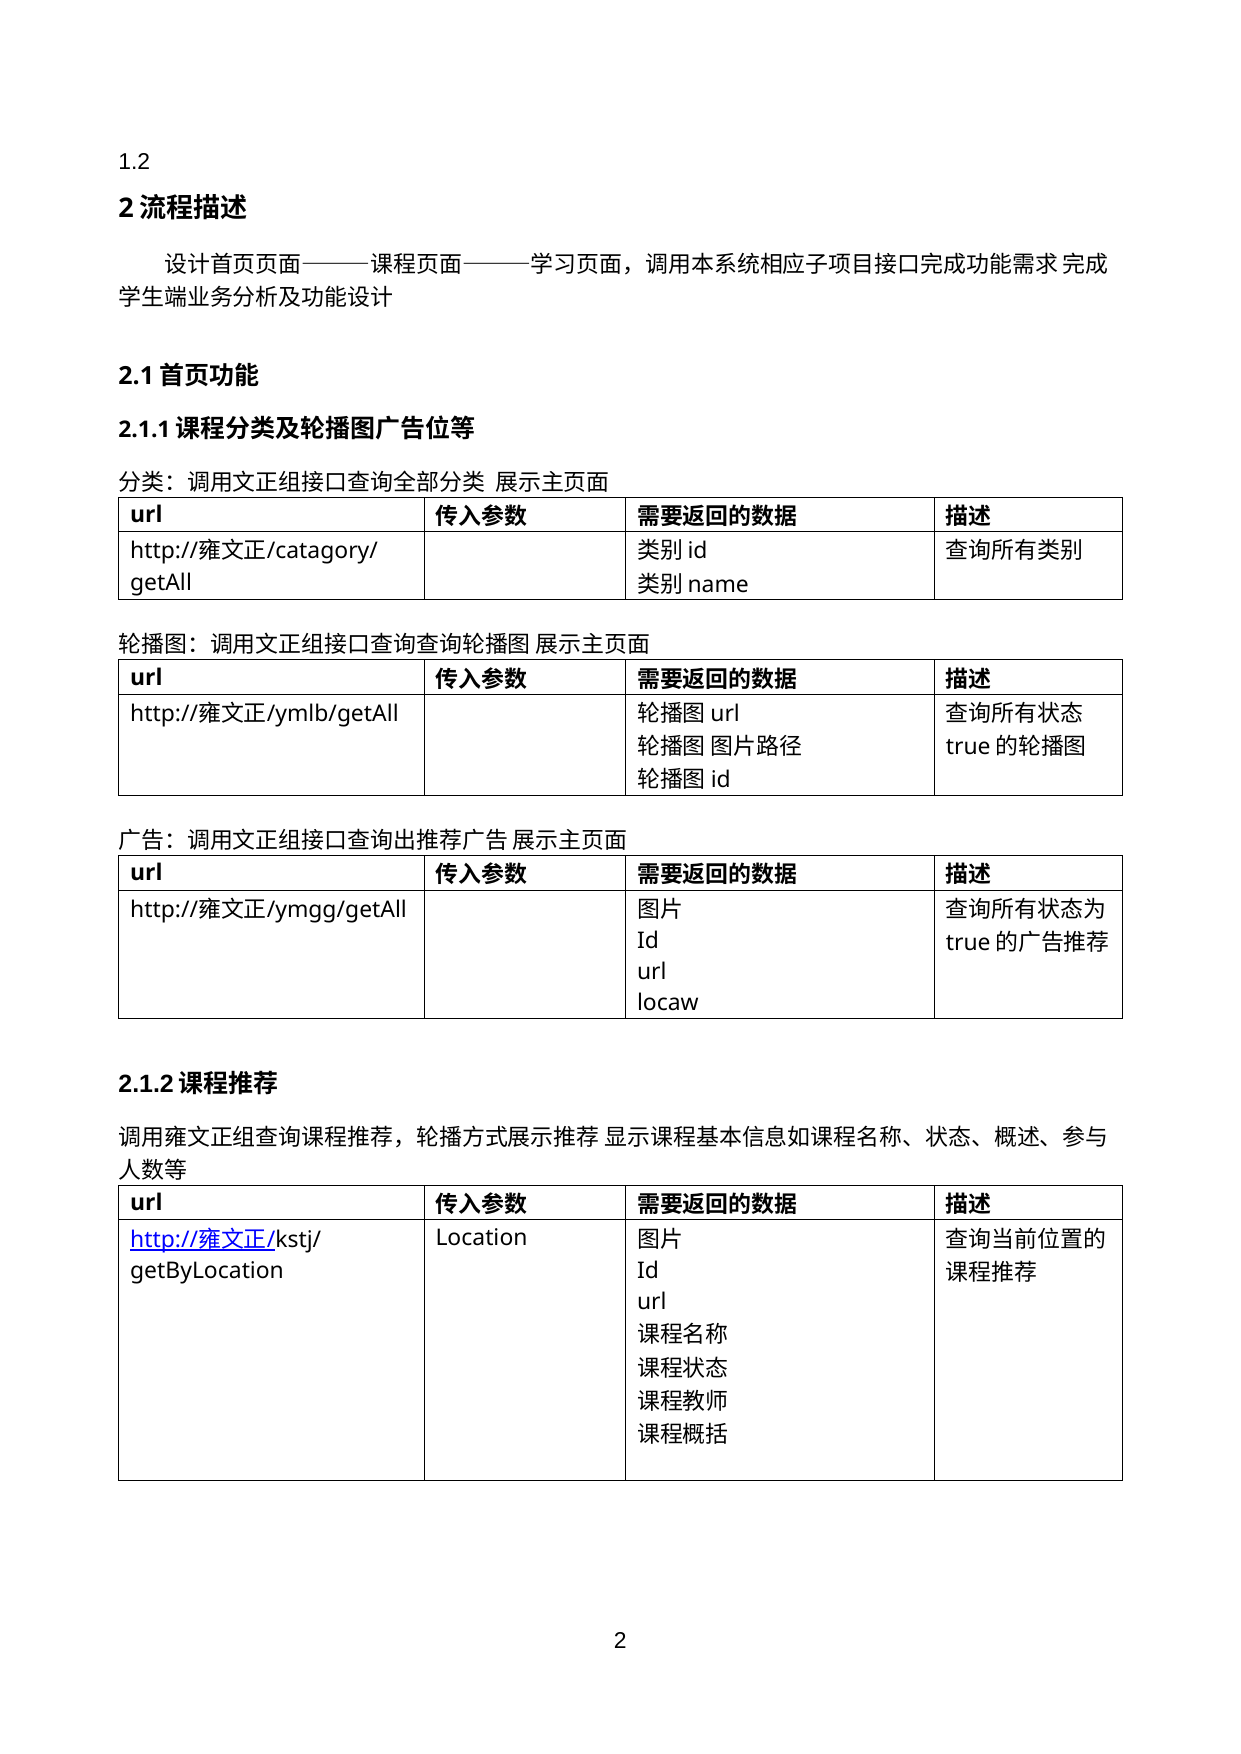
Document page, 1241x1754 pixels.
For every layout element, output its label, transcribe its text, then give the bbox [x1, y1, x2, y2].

text 轮播图：调用文正组接口查询查询轮播图 展示主页面 [118, 626, 1122, 659]
subtitle 2.1.1课程分类及轮播图广告位等 [118, 411, 1122, 445]
table_cell 图片 Id url locaw [626, 891, 934, 1017]
table_cell [425, 891, 625, 1017]
table_cell 查询当前位置的课程推荐 [935, 1220, 1122, 1480]
table_header 传入参数 [425, 660, 625, 694]
text 设计首页页面———课程页面———学习页面，调用本系统相应子项目接口完成功能需求 完成学生端业务分析及功能设计 [118, 246, 1122, 312]
table_header 需要返回的数据 [626, 660, 934, 694]
table_cell 类别id 类别name [626, 532, 934, 599]
table_cell [425, 695, 625, 794]
subtitle 2.1首页功能 [118, 356, 1122, 392]
subtitle 2流程描述 [118, 186, 1122, 226]
table_header 传入参数 [425, 856, 625, 889]
table_header 传入参数 [425, 1186, 625, 1219]
table_header 需要返回的数据 [626, 1186, 934, 1219]
table_header 需要返回的数据 [626, 856, 934, 889]
table_header 需要返回的数据 [626, 498, 934, 531]
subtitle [118, 148, 1122, 174]
subtitle 2.1.2课程推荐 [118, 1064, 1122, 1100]
table_cell 图片 Id url 课程名称 课程状态 课程教师 课程概括 [626, 1220, 934, 1480]
table_cell 轮播图url 轮播图 图片路径 轮播图 id [626, 695, 934, 794]
table_header url [119, 498, 424, 531]
table_cell Location [425, 1220, 625, 1480]
table_header 描述 [935, 660, 1122, 694]
table_cell http://雍文正/kstj/getByLocation [119, 1220, 424, 1480]
text 分类：调用文正组接口查询全部分类 展示主页面 [118, 463, 1122, 497]
text 广告：调用文正组接口查询出推荐广告 展示主页面 [118, 822, 1122, 855]
table_cell http://雍文正/catagory/getAll [119, 532, 424, 599]
table_header url [119, 856, 424, 889]
table_cell 查询所有状态true的轮播图 [935, 695, 1122, 794]
table_header 传入参数 [425, 498, 625, 531]
table_header 描述 [935, 856, 1122, 889]
table_header 描述 [935, 1186, 1122, 1219]
table_header url [119, 1186, 424, 1219]
table_cell [425, 532, 625, 599]
table_header 描述 [935, 498, 1122, 531]
table_cell 查询所有状态为true的广告推荐 [935, 891, 1122, 1017]
text 调用雍文正组查询课程推荐，轮播方式展示推荐 显示课程基本信息如课程名称、状态、概述、参与人数等 [118, 1119, 1122, 1185]
table_cell 查询所有类别 [935, 532, 1122, 599]
table_cell http://雍文正/ymlb/getAll [119, 695, 424, 794]
table_cell http://雍文正/ymgg/getAll [119, 891, 424, 1017]
table_header url [119, 660, 424, 694]
